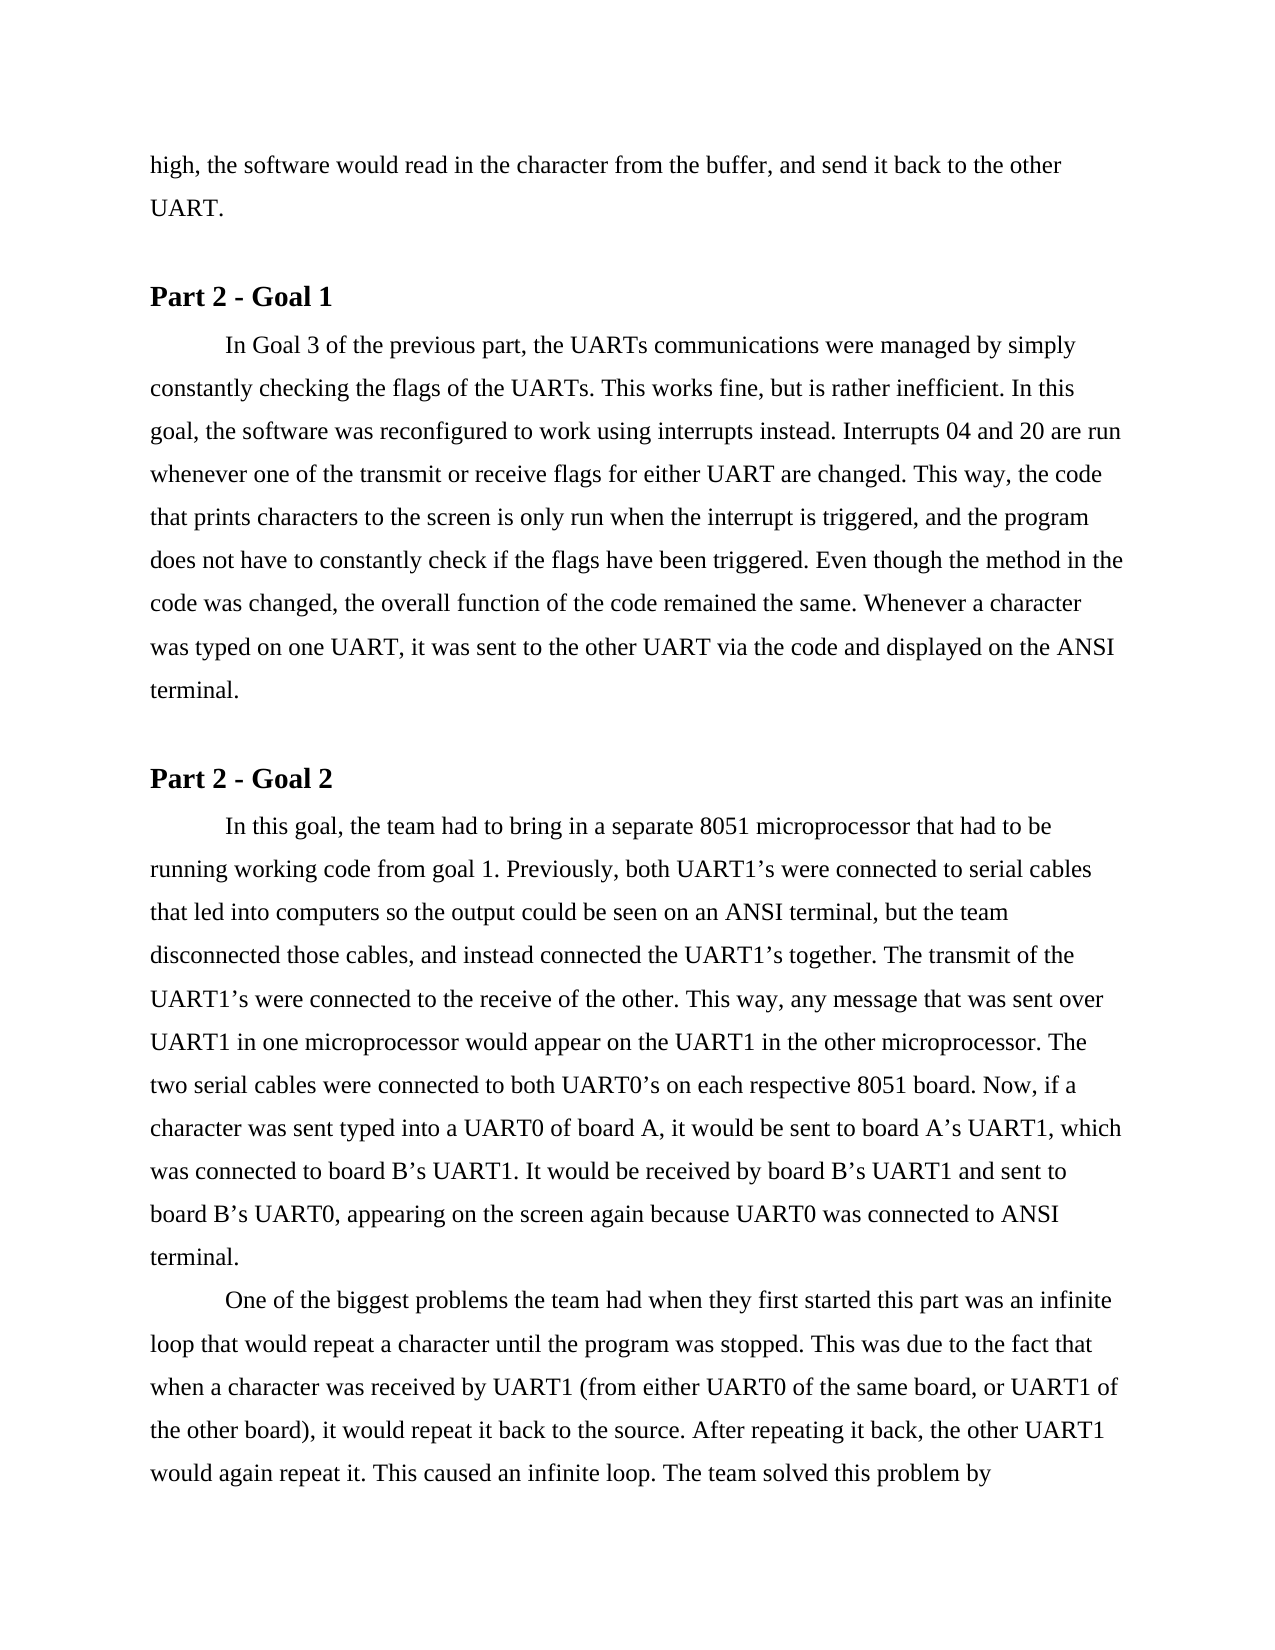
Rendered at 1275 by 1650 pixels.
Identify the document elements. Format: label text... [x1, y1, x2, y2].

subtitle Part 2 - Goal 2 [150, 761, 1125, 794]
text In this goal, the team had to bring in a separate 8051 microprocessor that had to be running working code from goal 1. Previously, both UART1’s were connected to serial cables that led into computers so the output could be seen on an ANSI terminal, but the team disconnected those cables, and instead connected the UART1’s together. The transmit of the UART1’s were connected to the receive of the other. This way, any message that was sent over UART1 in one microprocessor would appear on the UART1 in the other microprocessor. The two serial cables were connected to both UART0’s on each respective 8051 board. Now, if a character was sent typed into a UART0 of board A, it would be sent to board A’s UART1, which was connected to board B’s UART1. It would be received by board B’s UART1 and sent to board B’s UART0, appearing on the screen again because UART0 was connected to ANSI terminal. [150, 811, 1125, 1271]
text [150, 1286, 1125, 1487]
subtitle Part 2 - Goal 1 [150, 279, 1125, 313]
text In Goal 3 of the previous part, the UARTs communications were managed by simply constantly checking the flags of the UARTs. This works fine, but is rather inefficient. In this goal, the software was reconfigured to work using interrupts instead. Interrupts 04 and 20 are run whenever one of the transmit or receive flags for either UART are changed. This way, the code that prints characters to the screen is only run when the interrupt is triggered, and the program does not have to constantly check if the flags have been triggered. Even though the method in the code was changed, the overall function of the code remained the same. Whenever a character was typed on one UART, it was sent to the other UART via the code and displayed on the ANSI terminal. [150, 330, 1125, 703]
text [150, 150, 1125, 222]
